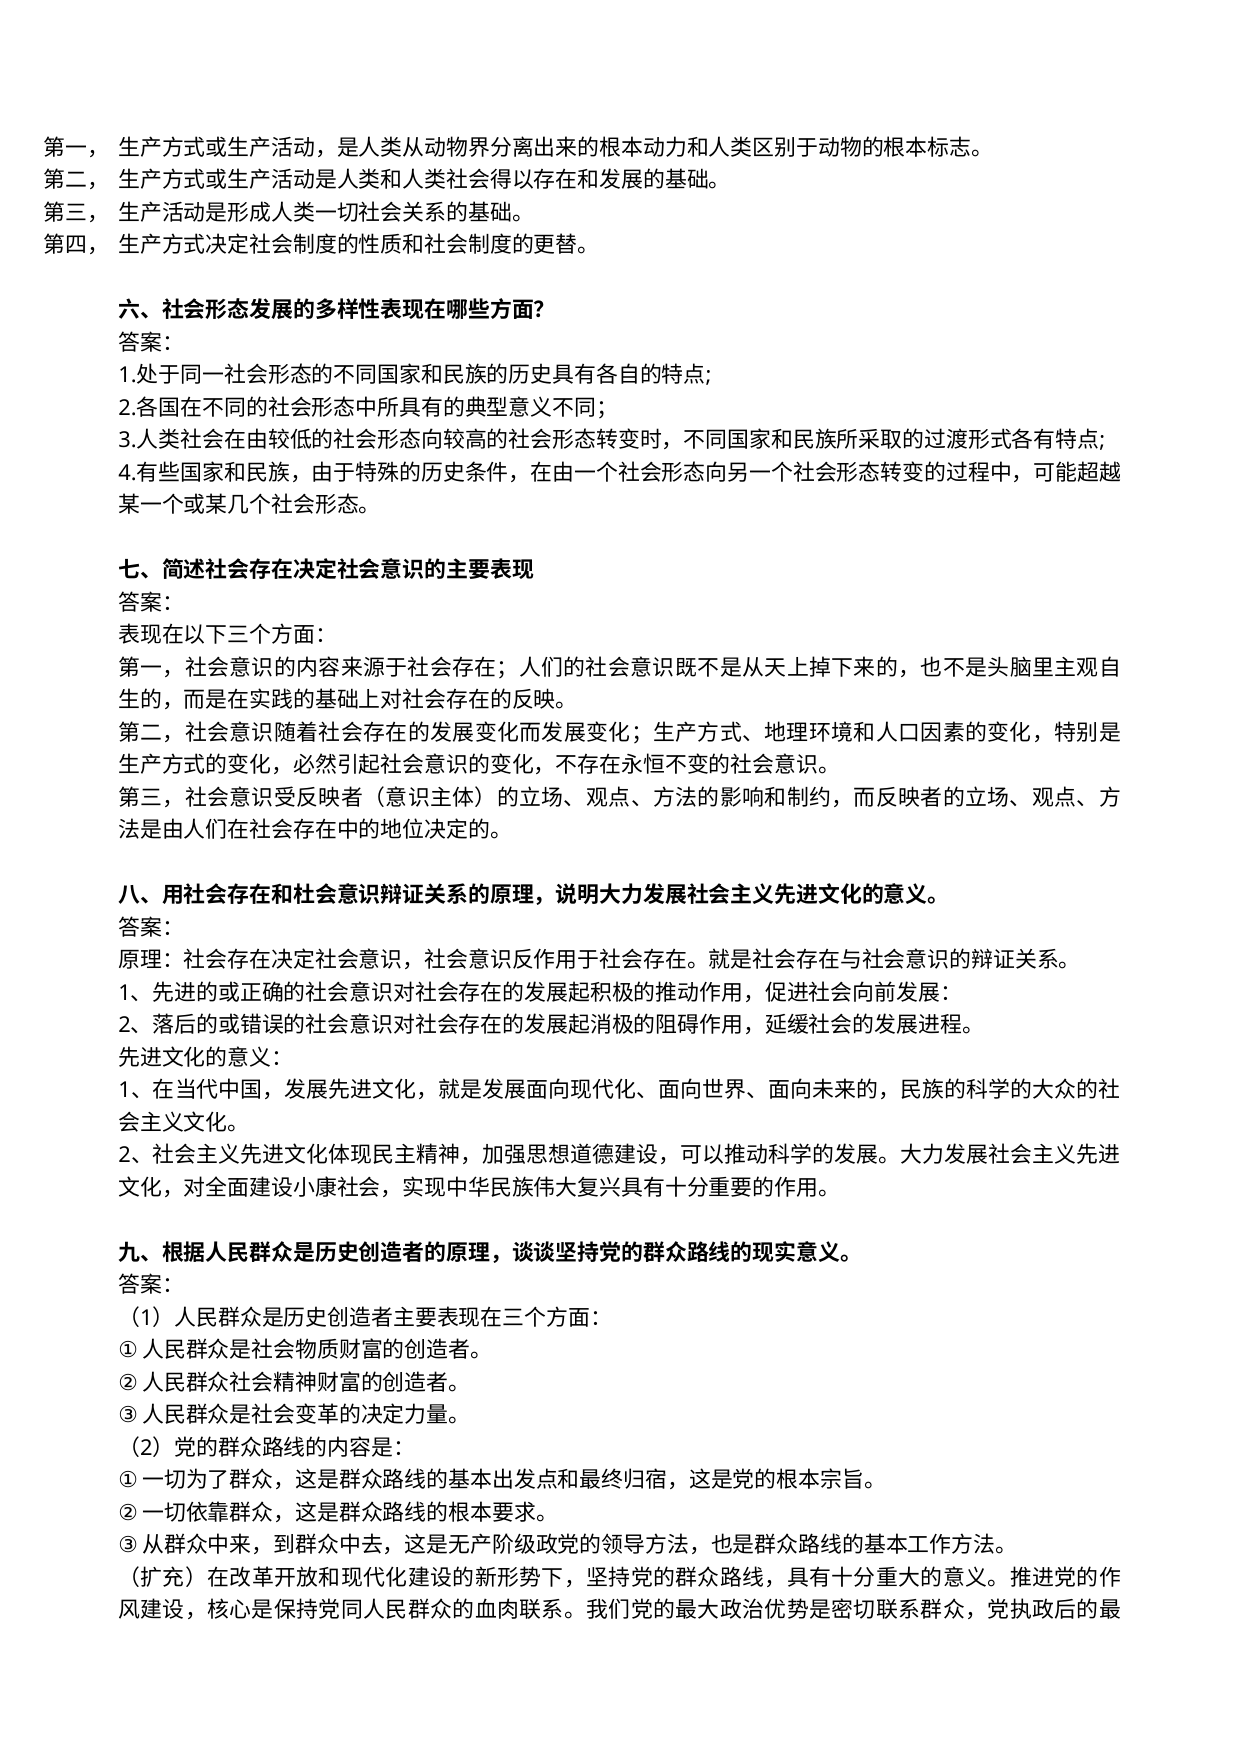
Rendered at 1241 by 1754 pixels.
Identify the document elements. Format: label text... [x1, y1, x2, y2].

list 生产方式或生产活动，是人类从动物界分离出来的根本动力和人类区别于动物的根本标志。 [43, 129, 1122, 162]
list 生产方式或生产活动是人类和人类社会得以存在和发展的基础。 [43, 162, 1122, 194]
text （1）人民群众是历史创造者主要表现在三个方面： ①人民群众是社会物质财富的创造者。 ②人民群众社会精神财富的创造者。 ③人民群众是社会变革的决定力量。 （2）党的群众路线的内容是： ①一切为了群众，这是群众路线的基本出发点和最终归宿，这是党的根本宗旨。 ②一切依靠群众，这是群众路线的根本要求。 ③从群众中来，到群众中去，这是无产阶级政党的领导方法，也是群众路线的基本工作方法。 [118, 1299, 1122, 1559]
text 答案： [118, 909, 1122, 942]
list 生产方式决定社会制度的性质和社会制度的更替。 [43, 227, 1122, 259]
text 六、社会形态发展的多样性表现在哪些方面？ [118, 292, 1122, 324]
text 原理：社会存在决定社会意识，社会意识反作用于社会存在。就是社会存在与社会意识的辩证关系。 1、先进的或正确的社会意识对社会存在的发展起积极的推动作用，促进社会向前发展： 2、落后的或错误的社会意识对社会存在的发展起消极的阻碍作用，延缓社会的发展进程。 先进文化的意义： 1、在当代中国，发展先进文化，就是发展面向现代化、面向世界、面向未来的，民族的科学的大众的社会主义文化。 2、社会主义先进文化体现民主精神，加强思想道德建设，可以推动科学的发展。大力发展社会主义先进文化，对全面建设小康社会，实现中华民族伟大复兴具有十分重要的作用。 [118, 942, 1122, 1202]
text 九、根据人民群众是历史创造者的原理，谈谈坚持党的群众路线的现实意义。 [118, 1234, 1122, 1267]
text 第一，社会意识的内容来源于社会存在；人们的社会意识既不是从天上掉下来的，也不是头脑里主观自生的，而是在实践的基础上对社会存在的反映。 [118, 649, 1122, 714]
text 2.各国在不同的社会形态中所具有的典型意义不同； 3.人类社会在由较低的社会形态向较高的社会形态转变时，不同国家和民族所采取的过渡形式各有特点; 4.有些国家和民族，由于特殊的历史条件，在由一个社会形态向另一个社会形态转变的过程中，可能超越某一个或某几个社会形态。 [118, 389, 1122, 519]
text 答案： [118, 584, 1122, 617]
list 生产活动是形成人类一切社会关系的基础。 [43, 194, 1122, 227]
text 1.处于同一社会形态的不同国家和民族的历史具有各自的特点; [118, 357, 1122, 389]
text 表现在以下三个方面： [118, 617, 1122, 649]
text 第三，社会意识受反映者（意识主体）的立场、观点、方法的影响和制约，而反映者的立场、观点、方法是由人们在社会存在中的地位决定的。 [118, 779, 1122, 844]
text 答案： [118, 1267, 1122, 1299]
text 第二，社会意识随着社会存在的发展变化而发展变化；生产方式、地理环境和人口因素的变化，特别是生产方式的变化，必然引起社会意识的变化，不存在永恒不变的社会意识。 [118, 714, 1122, 779]
text 八、用社会存在和杜会意识辩证关系的原理，说明大力发展社会主义先进文化的意义。 [118, 877, 1122, 909]
text 答案： [118, 324, 1122, 357]
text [118, 1559, 1122, 1624]
text 七、简述社会存在决定社会意识的主要表现 [118, 552, 1122, 584]
